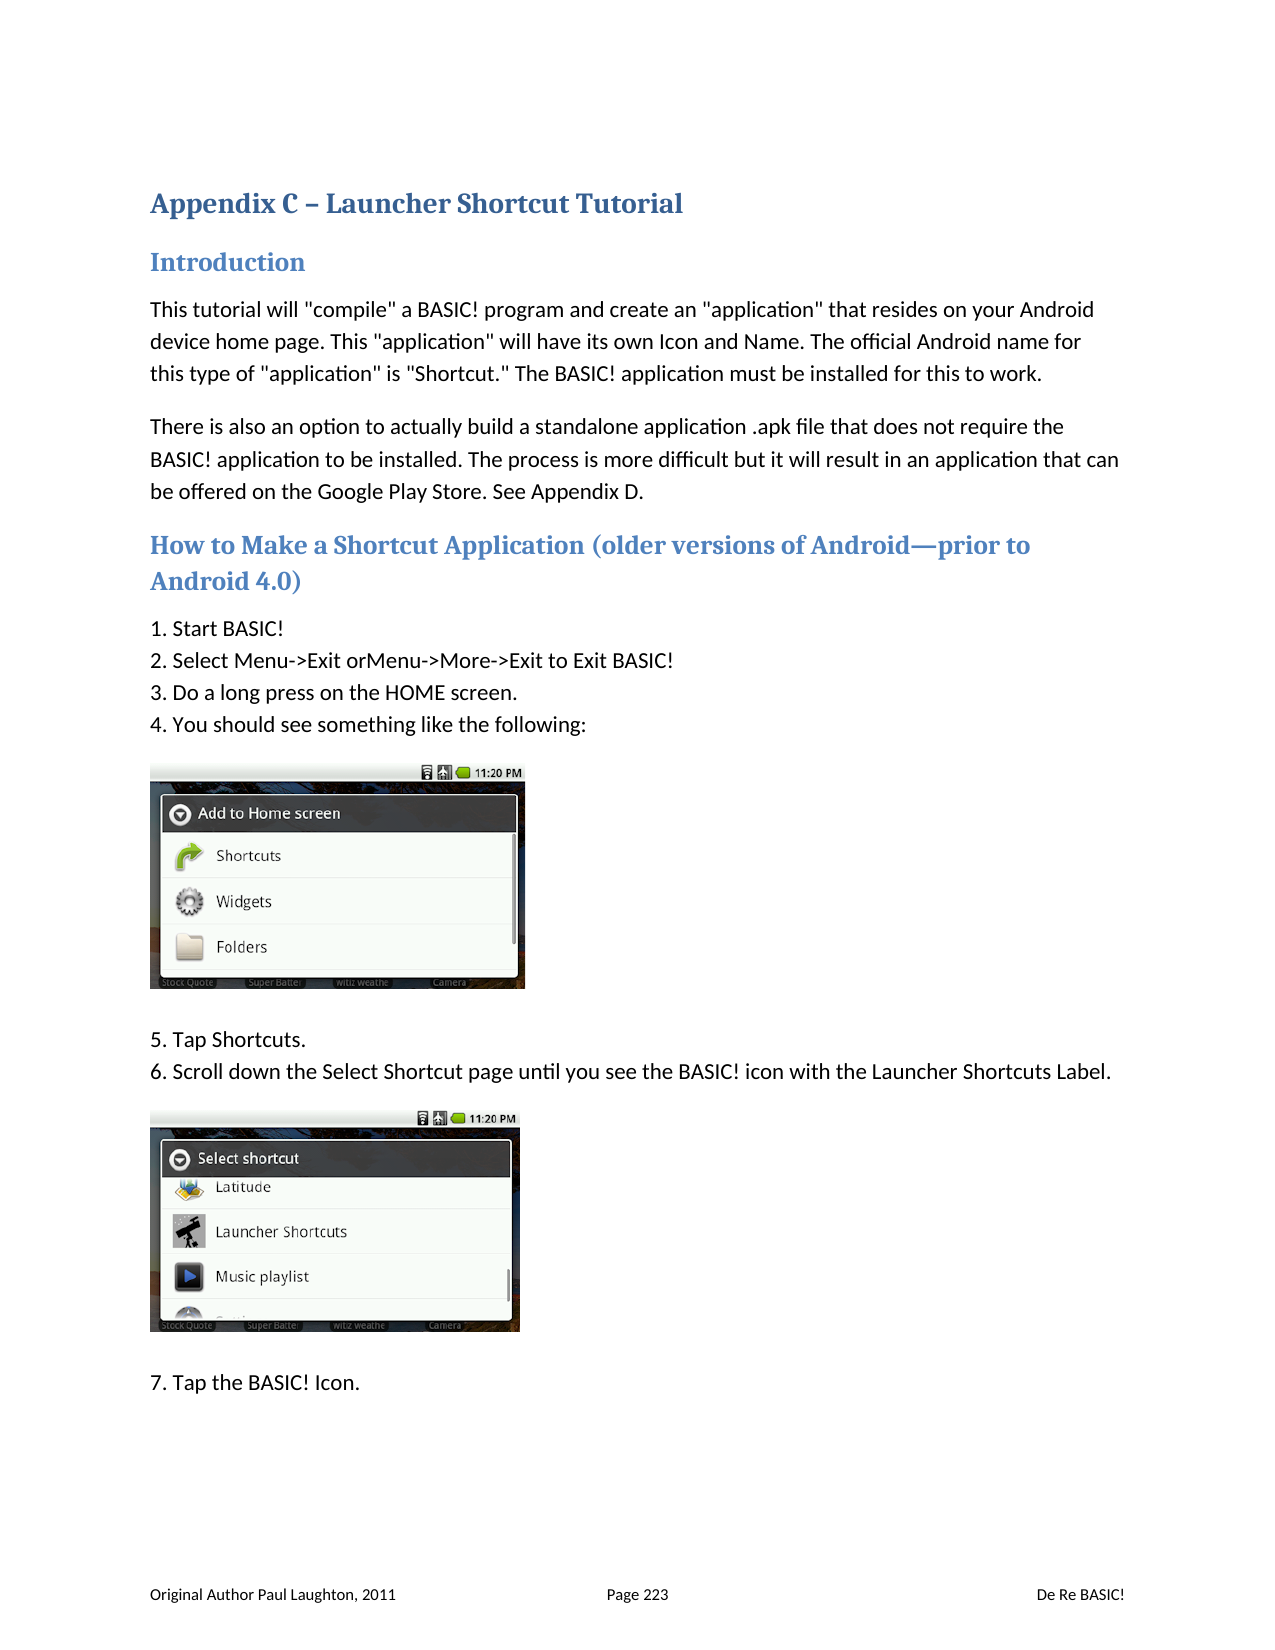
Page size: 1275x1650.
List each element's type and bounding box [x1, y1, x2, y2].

picture [150, 763, 525, 989]
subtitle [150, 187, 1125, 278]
picture [150, 1110, 520, 1332]
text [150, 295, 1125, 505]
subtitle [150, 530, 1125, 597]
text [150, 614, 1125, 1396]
